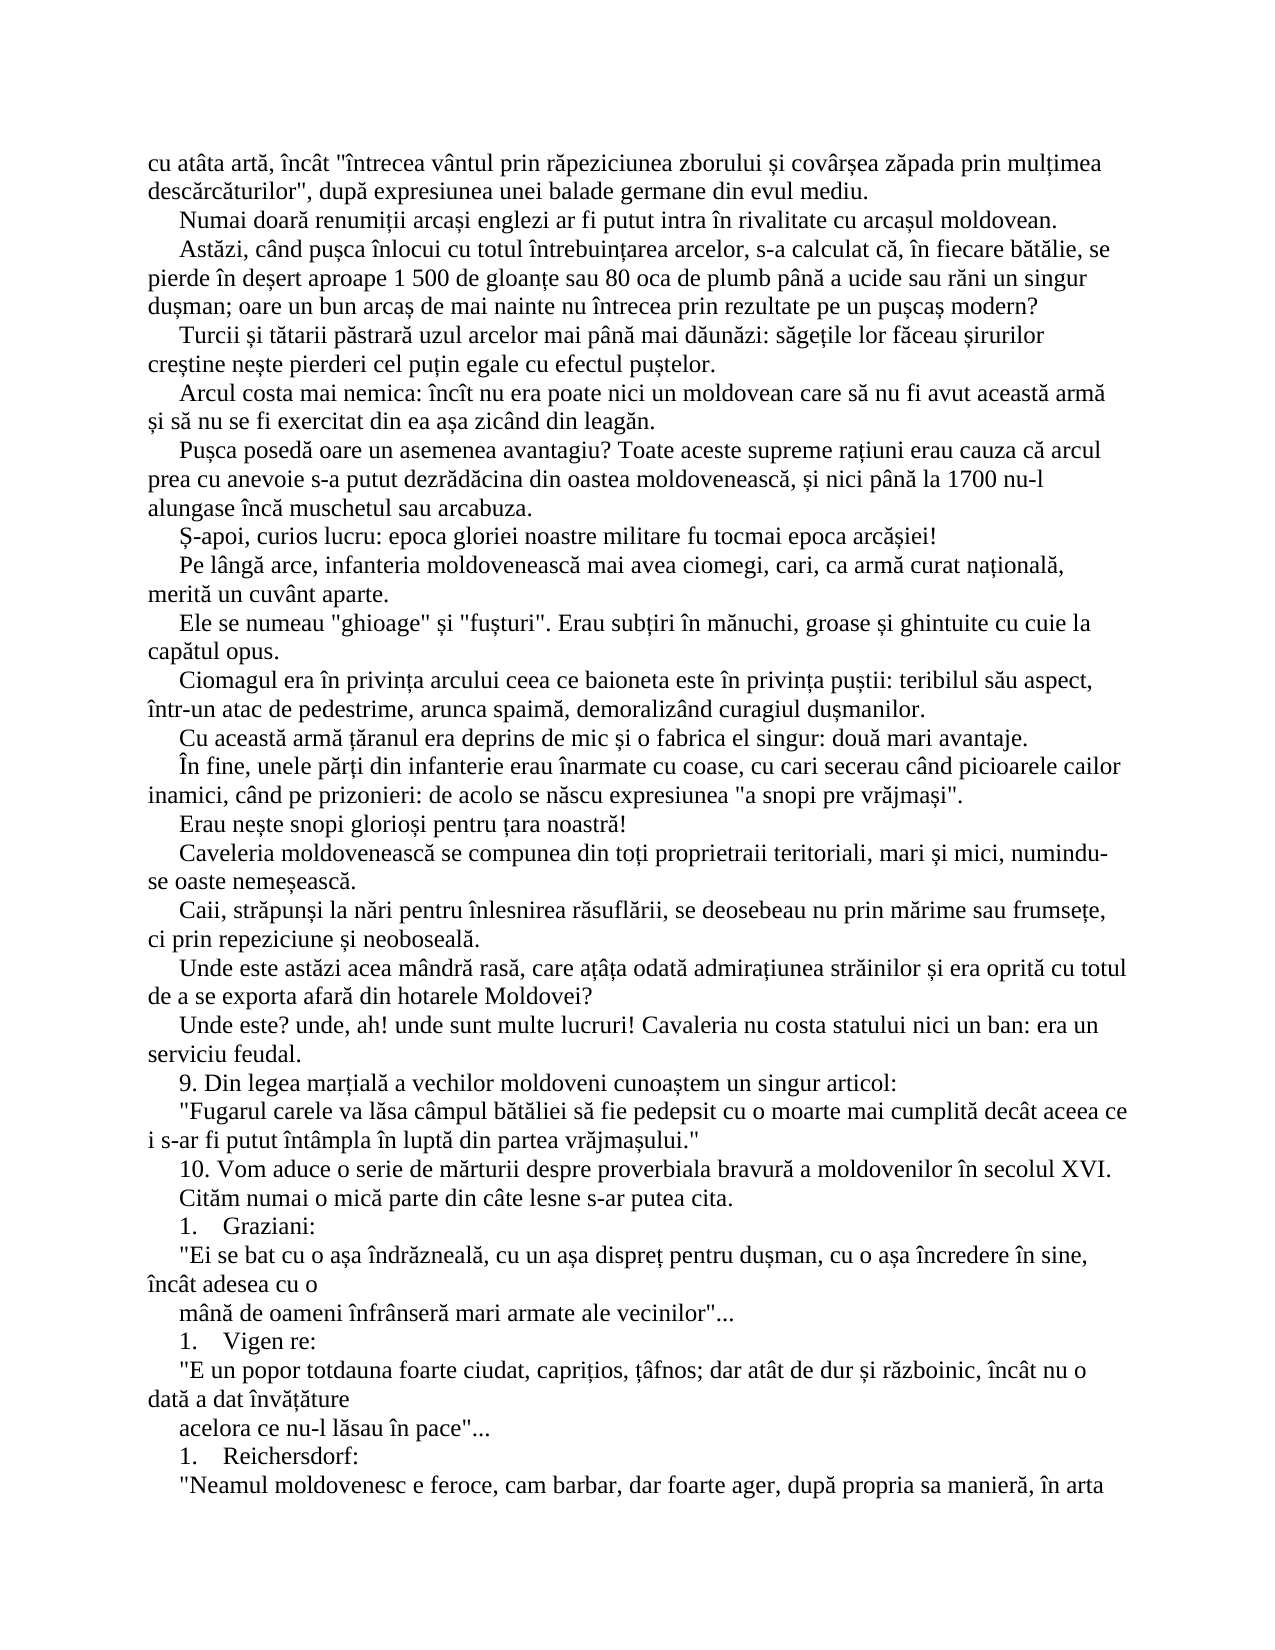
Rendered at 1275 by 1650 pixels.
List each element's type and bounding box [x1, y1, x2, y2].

text [148, 148, 1127, 1499]
